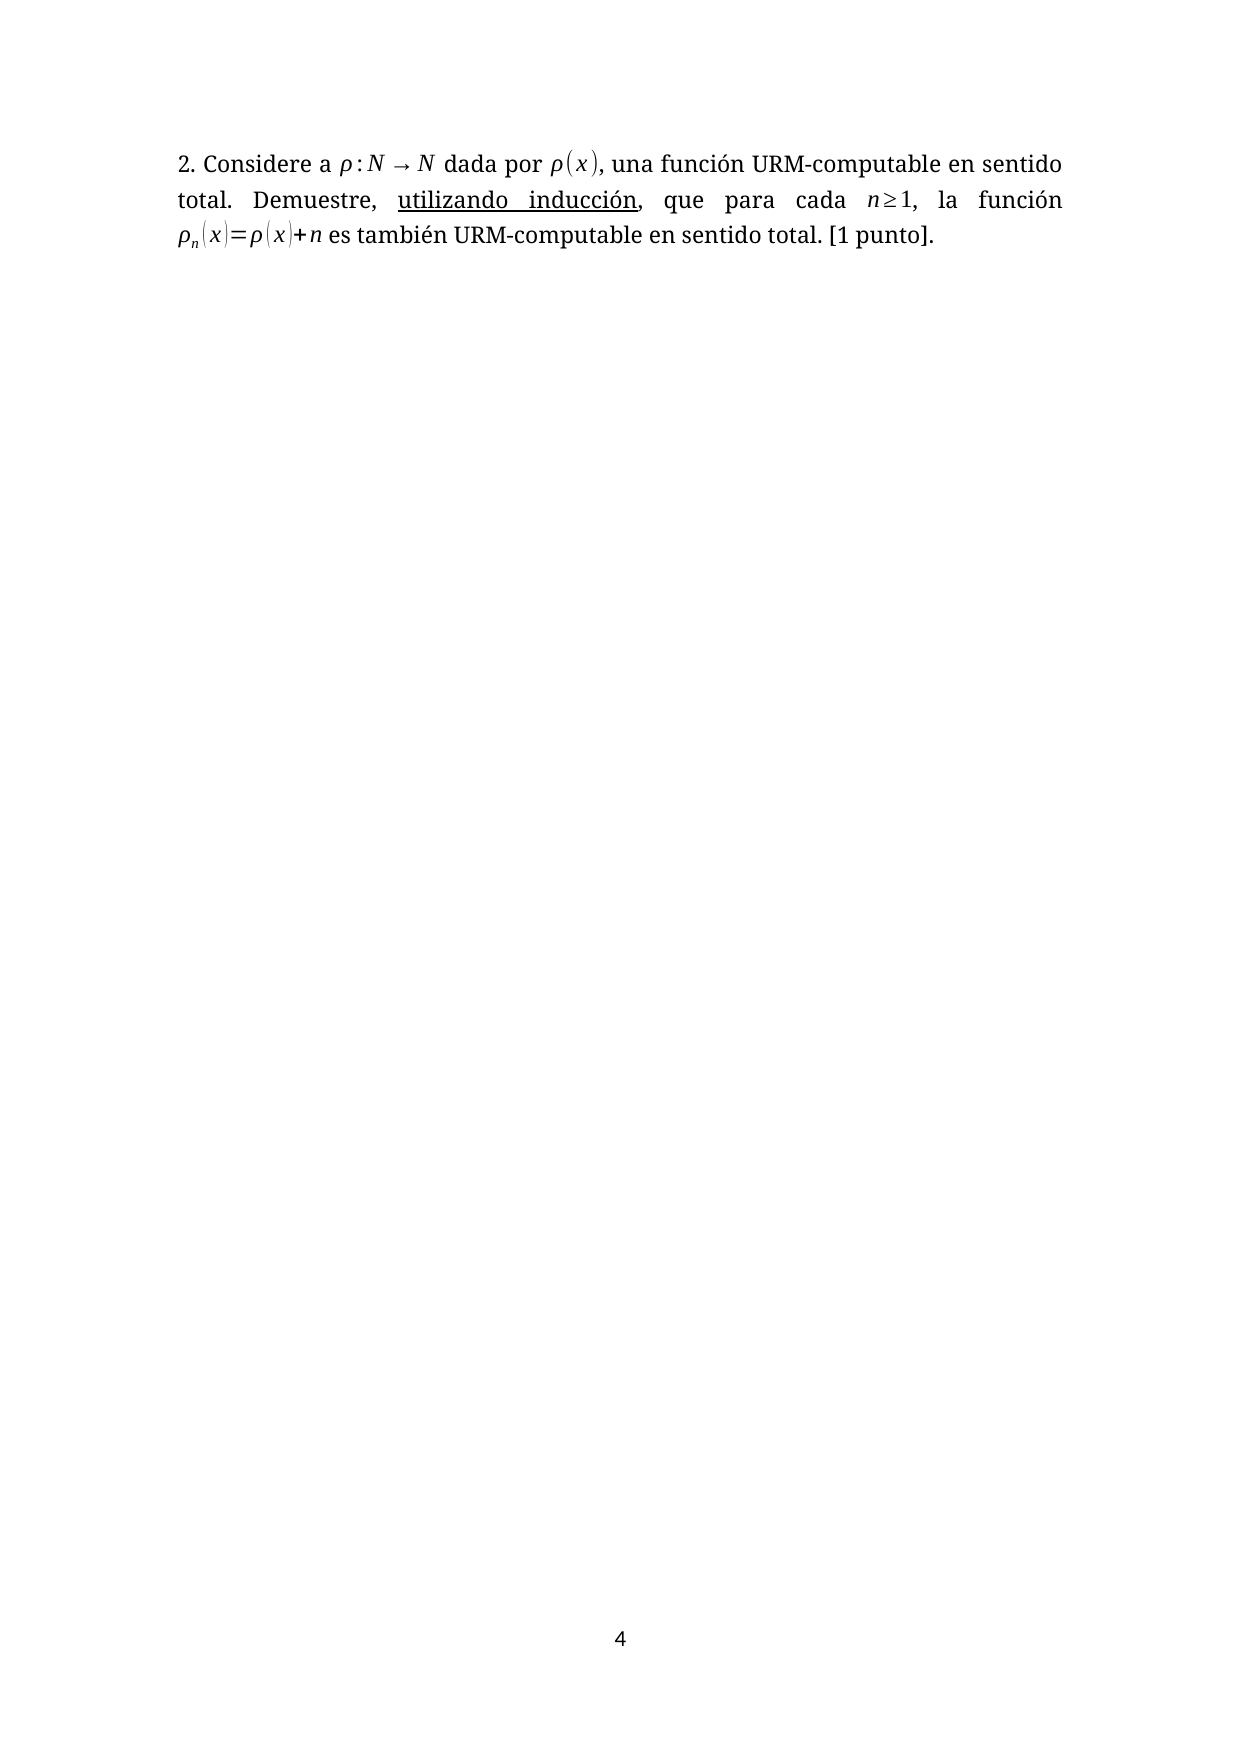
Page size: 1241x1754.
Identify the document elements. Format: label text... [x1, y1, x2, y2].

text 2. Considere a dada por , una función URM-computable en sentido total. Demuestre, utilizando inducción, que para cada , la función es también URM-computable en sentido total. [1 punto]. [177, 148, 1063, 252]
